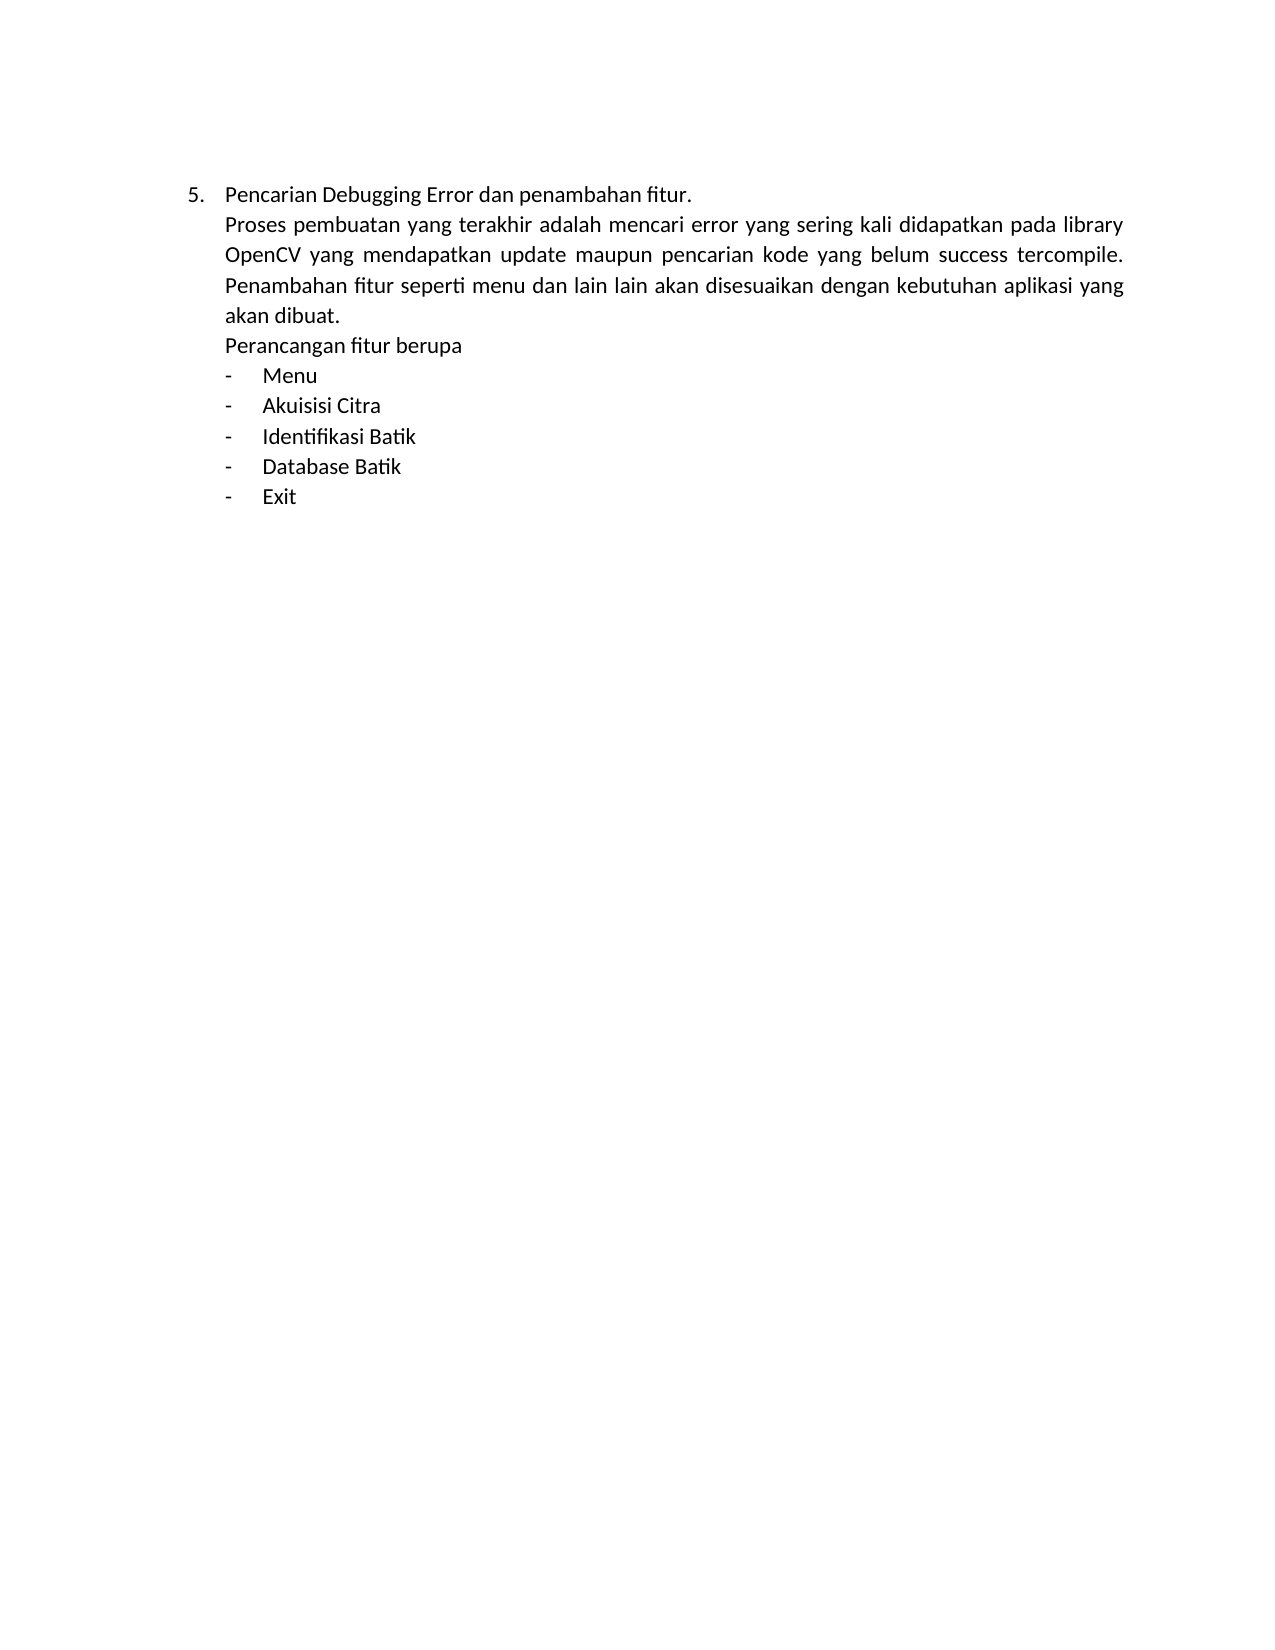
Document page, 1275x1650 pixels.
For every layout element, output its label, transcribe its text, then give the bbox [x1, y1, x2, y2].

list Database Batik [225, 452, 1125, 480]
list Exit [225, 482, 1125, 510]
list Akuisisi Citra [225, 392, 1125, 420]
list Menu [225, 361, 1125, 389]
list Perancangan fitur berupa [225, 331, 1125, 359]
list Pencarian Debugging Error dan penambahan fitur. [187, 180, 1125, 208]
list Identifikasi Batik [225, 422, 1125, 450]
list Proses pembuatan yang terakhir adalah mencari error yang sering kali didapatkan pada library OpenCV yang mendapatkan update maupun pencarian kode yang belum success tercompile. Penambahan fitur seperti menu dan lain lain akan disesuaikan dengan kebutuhan aplikasi yang akan dibuat. [225, 210, 1125, 329]
